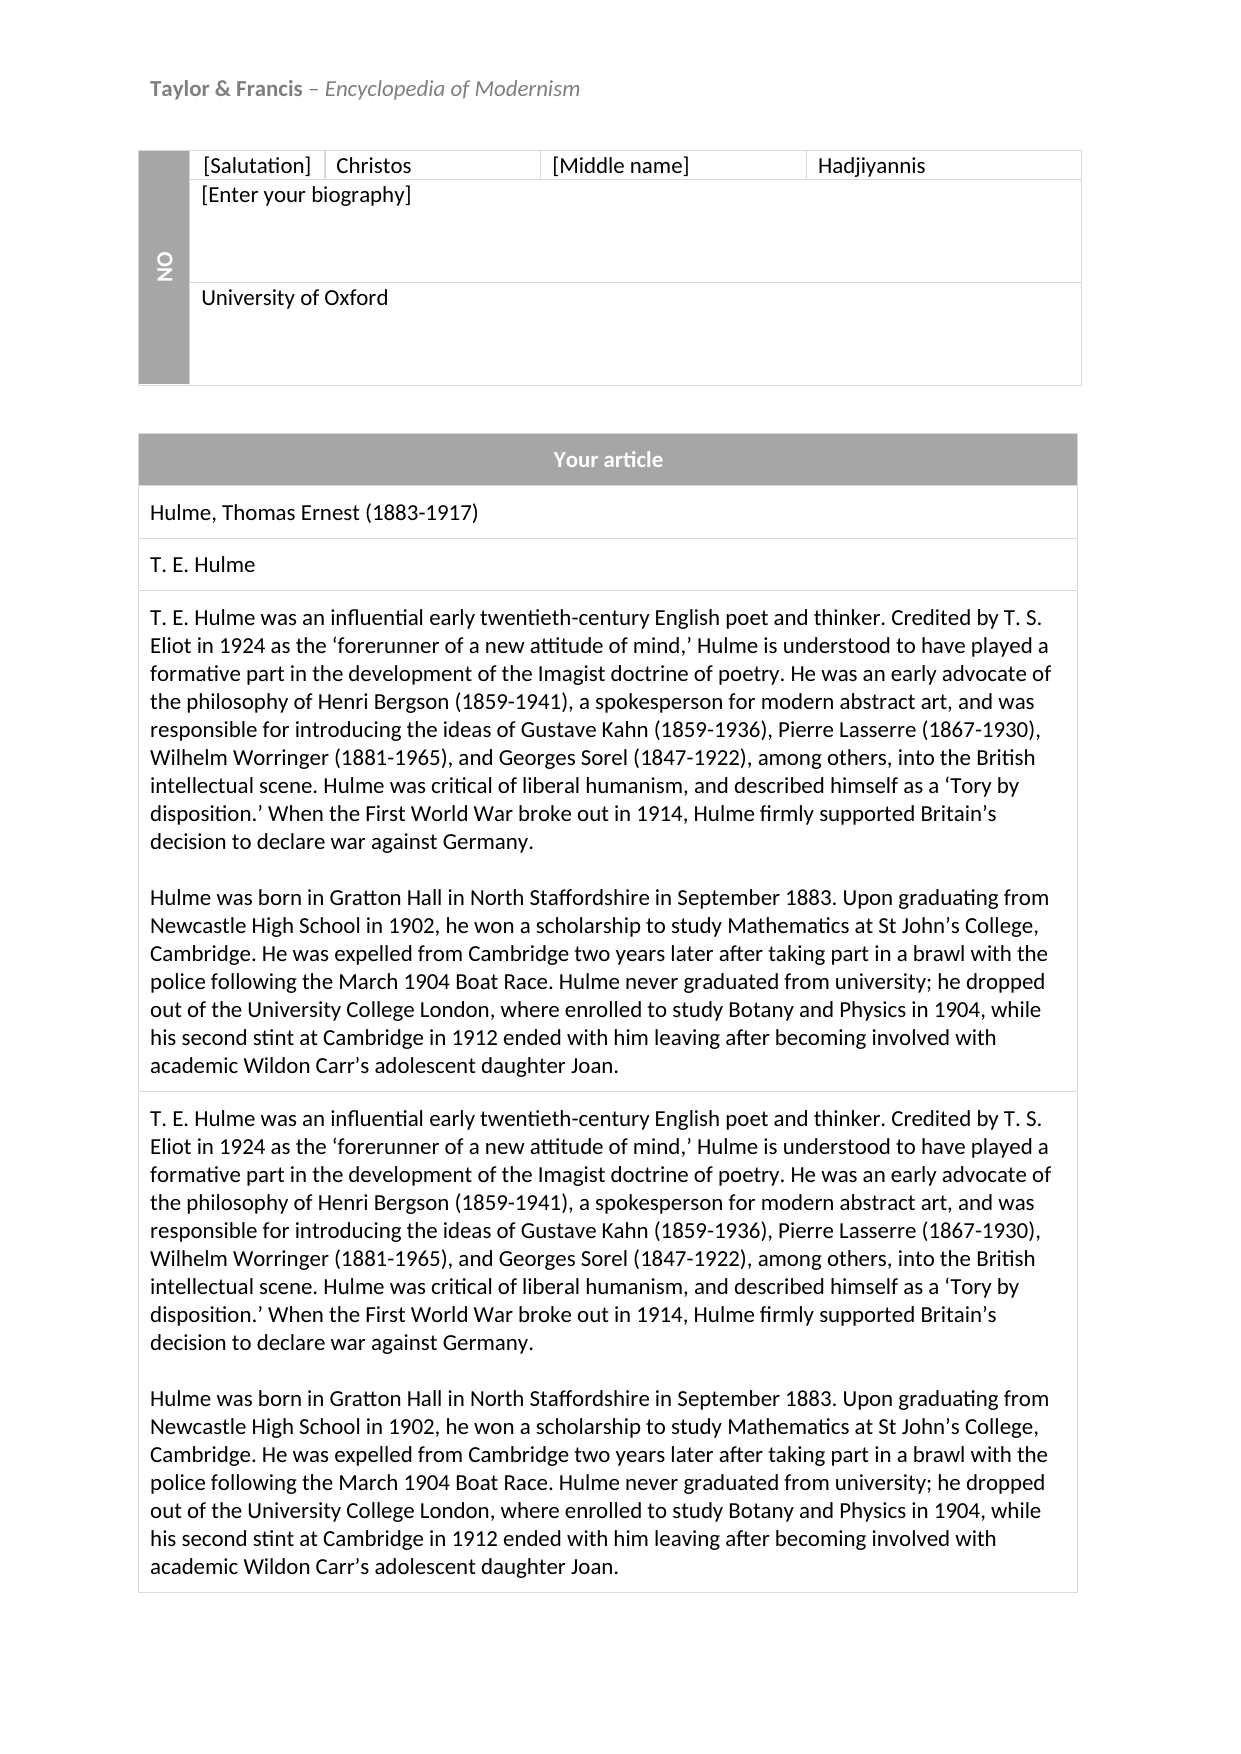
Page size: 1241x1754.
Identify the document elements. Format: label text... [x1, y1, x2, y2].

table_cell T. E. Hulme was an influential early twentieth-century English poet and thinker. Credited by T. S. Eliot in 1924 as the ‘forerunner of a new attitude of mind,’ Hulme is understood to have played a formative part in the development of the Imagist doctrine of poetry. He was an early advocate of the philosophy of Henri Bergson (1859-1941), a spokesperson for modern abstract art, and was responsible for introducing the ideas of Gustave Kahn (1859-1936), Pierre Lasserre (1867-1930), Wilhelm Worringer (1881-1965), and Georges Sorel (1847-1922), among others, into the British intellectual scene. Hulme was critical of liberal humanism, and described himself as a ‘Tory by disposition.’ When the First World War broke out in 1914, Hulme firmly supported Britain’s decision to declare war against Germany. Hulme was born in Gratton Hall in North Staffordshire in September 1883. Upon graduating from Newcastle High School in 1902, he won a scholarship to study Mathematics at St John’s College, Cambridge. He was expelled from Cambridge two years later after taking part in a brawl with the police following the March 1904 Boat Race. Hulme never graduated from university; he dropped out of the University College London, where enrolled to study Botany and Physics in 1904, while his second stint at Cambridge in 1912 ended with him leaving after becoming involved with academic Wildon Carr’s adolescent daughter Joan. [139, 591, 1077, 1091]
table_header Your article [139, 434, 1077, 485]
table_header NO [139, 151, 189, 384]
